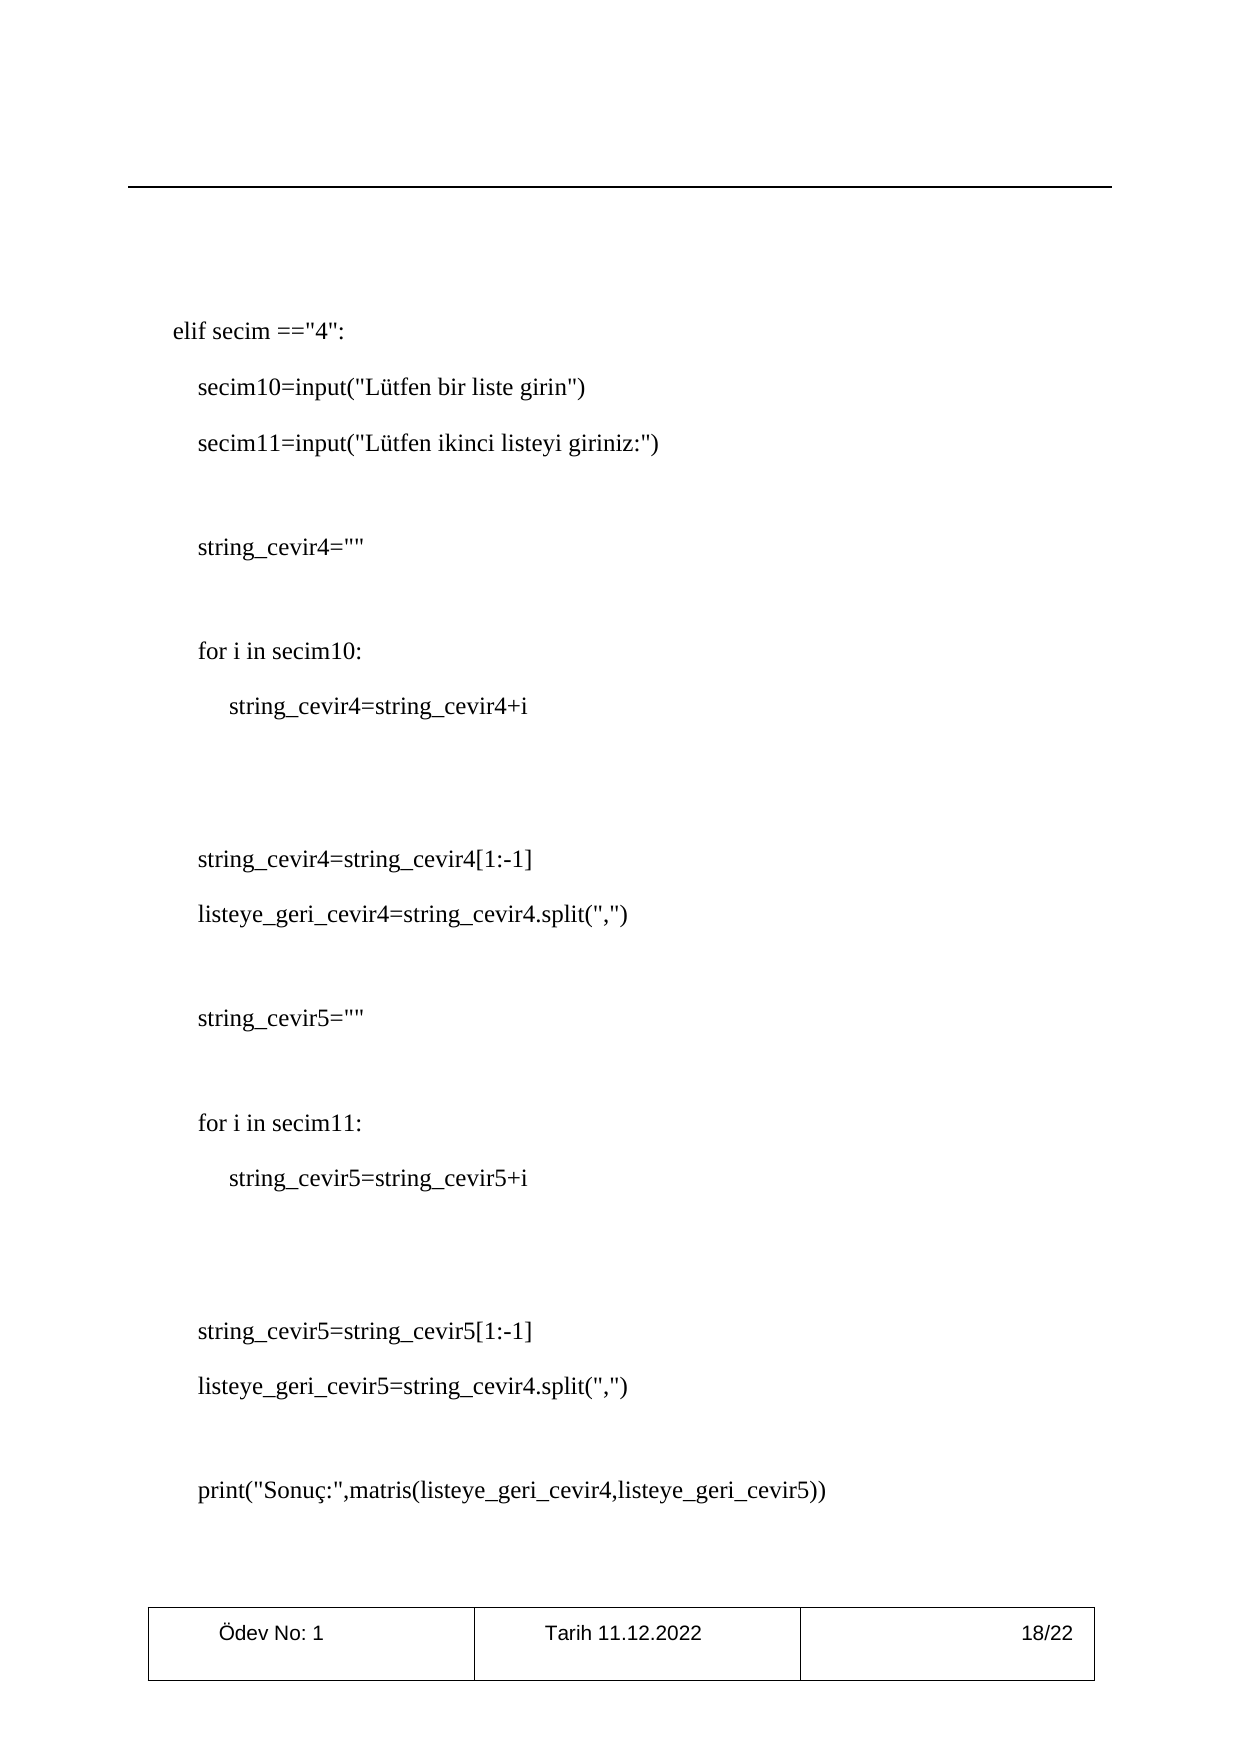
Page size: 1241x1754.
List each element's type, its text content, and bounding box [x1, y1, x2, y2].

text string_cevir4="" [148, 532, 1093, 560]
text elif secim =="4": [148, 316, 1093, 345]
text print("Sonuç:",matris(listeye_geri_cevir4,listeye_geri_cevir5)) [148, 1475, 1093, 1504]
text string_cevir5=string_cevir5+i [148, 1163, 1093, 1192]
text listeye_geri_cevir5=string_cevir4.split(",") [148, 1371, 1093, 1400]
text string_cevir4=string_cevir4+i [148, 691, 1093, 720]
text listeye_geri_cevir4=string_cevir4.split(",") [148, 899, 1093, 928]
text secim10=input("Lütfen bir liste girin") [148, 372, 1093, 401]
text string_cevir5=string_cevir5[1:-1] [148, 1316, 1093, 1344]
text string_cevir5="" [148, 1003, 1093, 1032]
text secim11=input("Lütfen ikinci listeyi giriniz:") [148, 428, 1093, 456]
text for i in secim10: [148, 636, 1093, 664]
text for i in secim11: [148, 1108, 1093, 1136]
text string_cevir4=string_cevir4[1:-1] [148, 844, 1093, 873]
